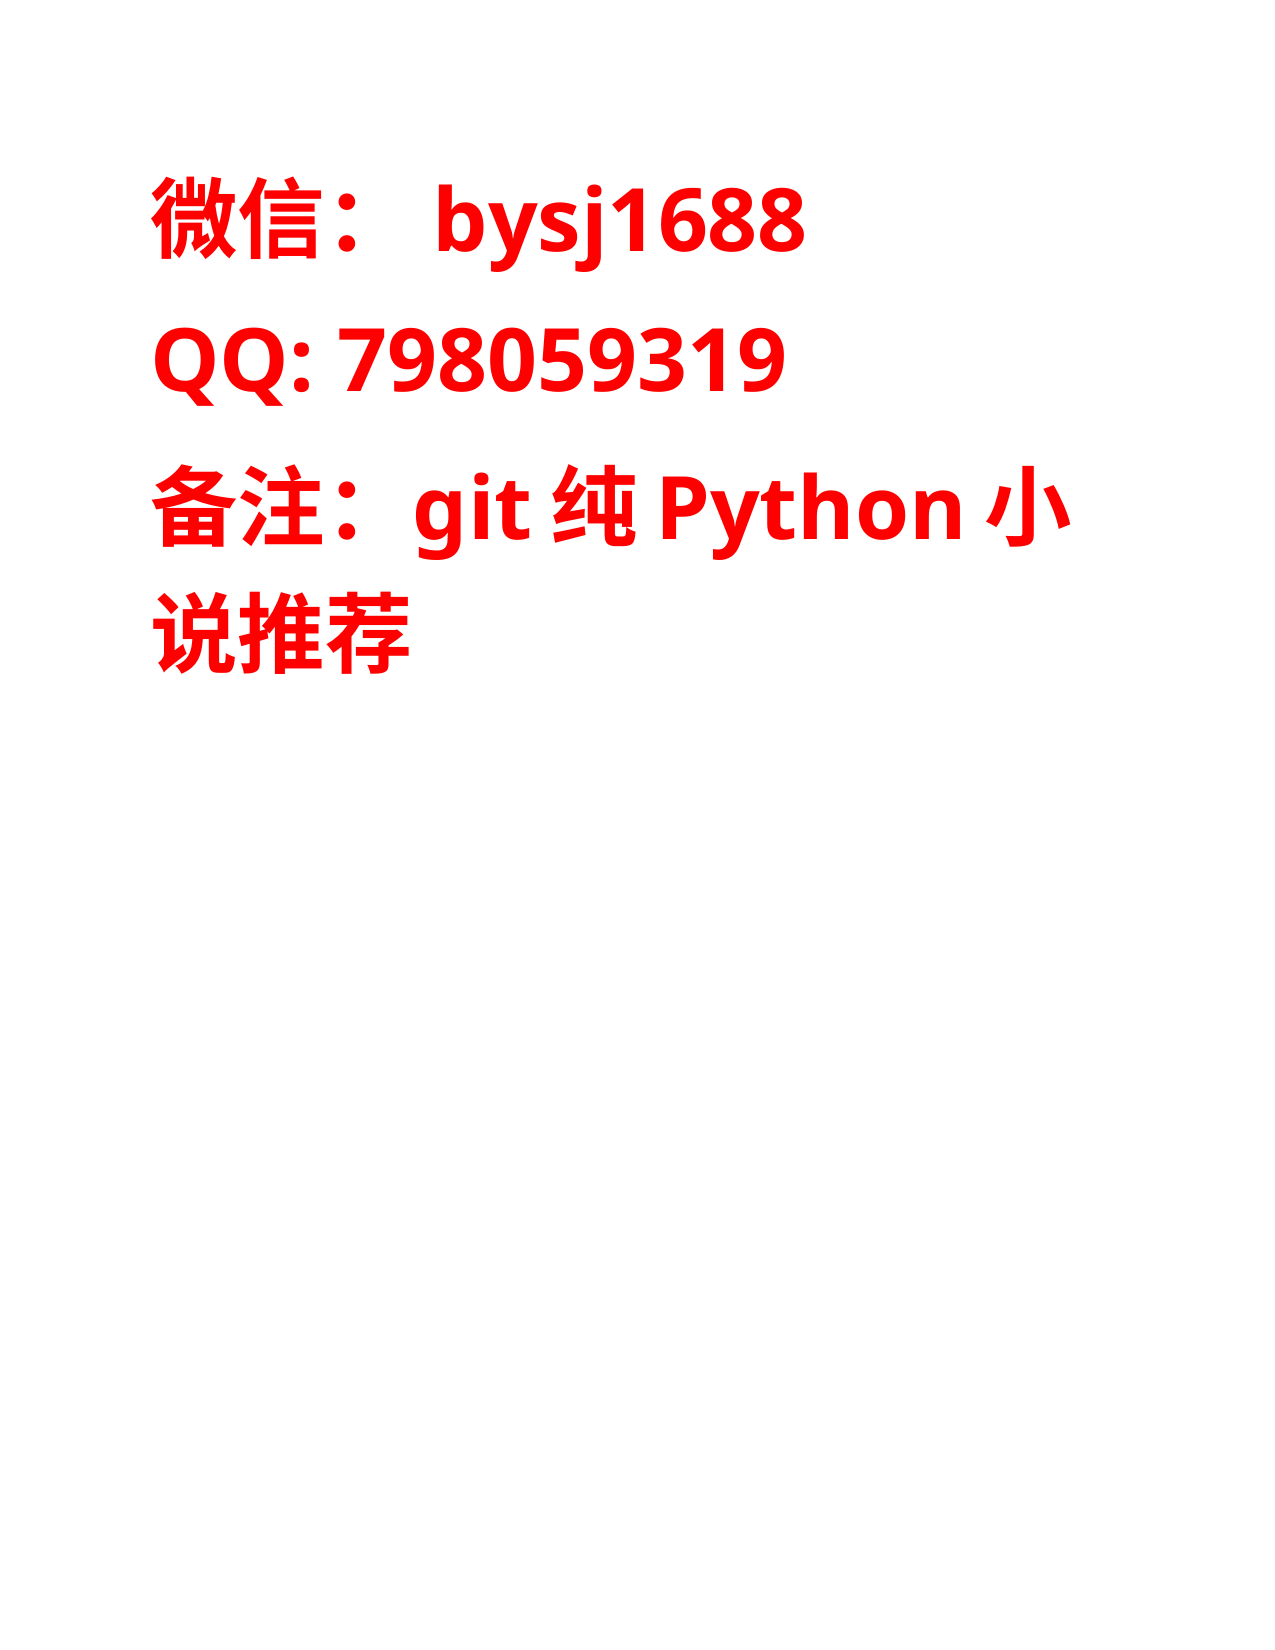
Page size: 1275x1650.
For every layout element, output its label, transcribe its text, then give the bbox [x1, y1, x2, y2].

text QQ: 798059319 [150, 298, 1125, 417]
text 备注：git纯Python小说推荐 [150, 438, 1125, 692]
text 微信： bysj1688 [150, 150, 1125, 277]
